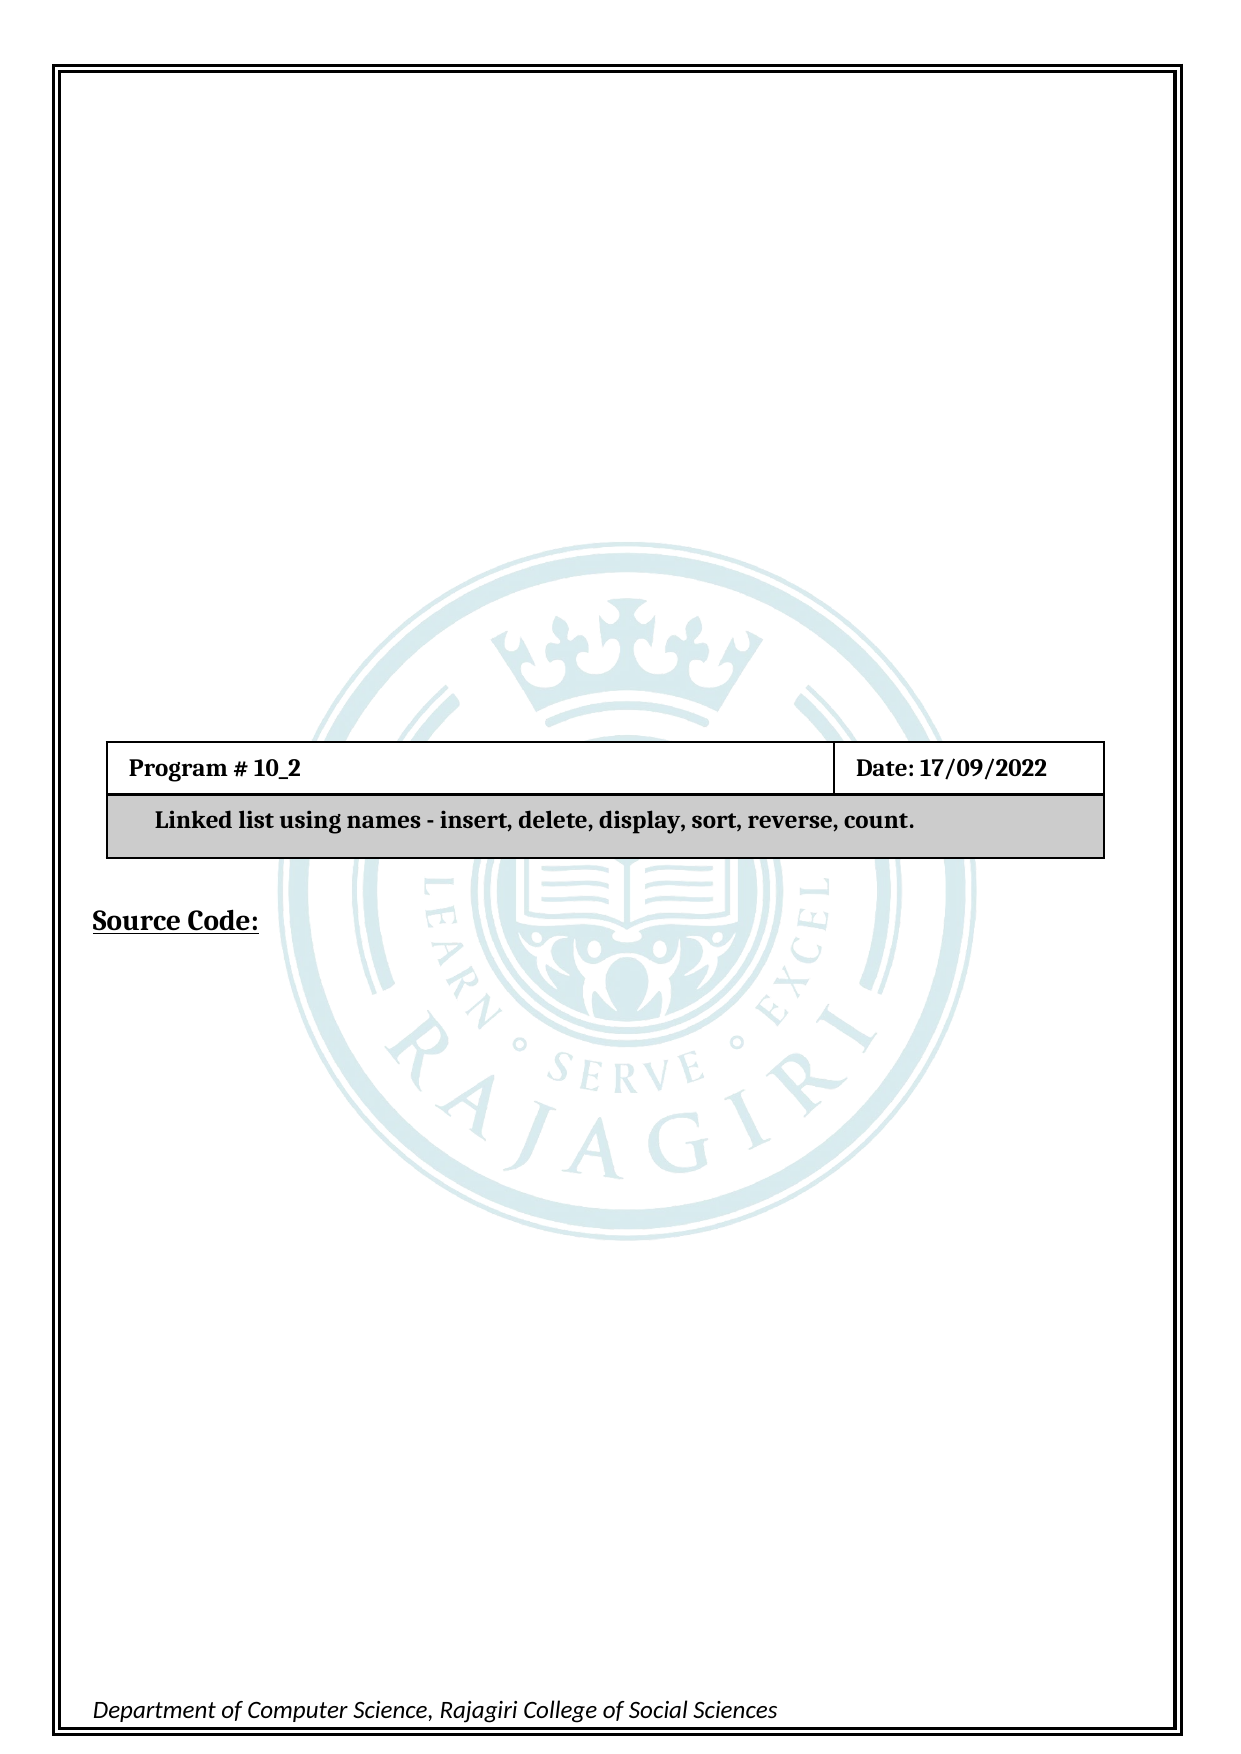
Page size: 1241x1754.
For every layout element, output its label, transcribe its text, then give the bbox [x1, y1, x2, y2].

text Source Code: [93, 904, 1165, 938]
table_header Program # 10_2 [108, 743, 833, 793]
table_header Date: 17/09/2022 [835, 743, 1103, 793]
table_cell Linked list using names - insert, delete, display, sort, reverse, count. [108, 796, 1103, 857]
